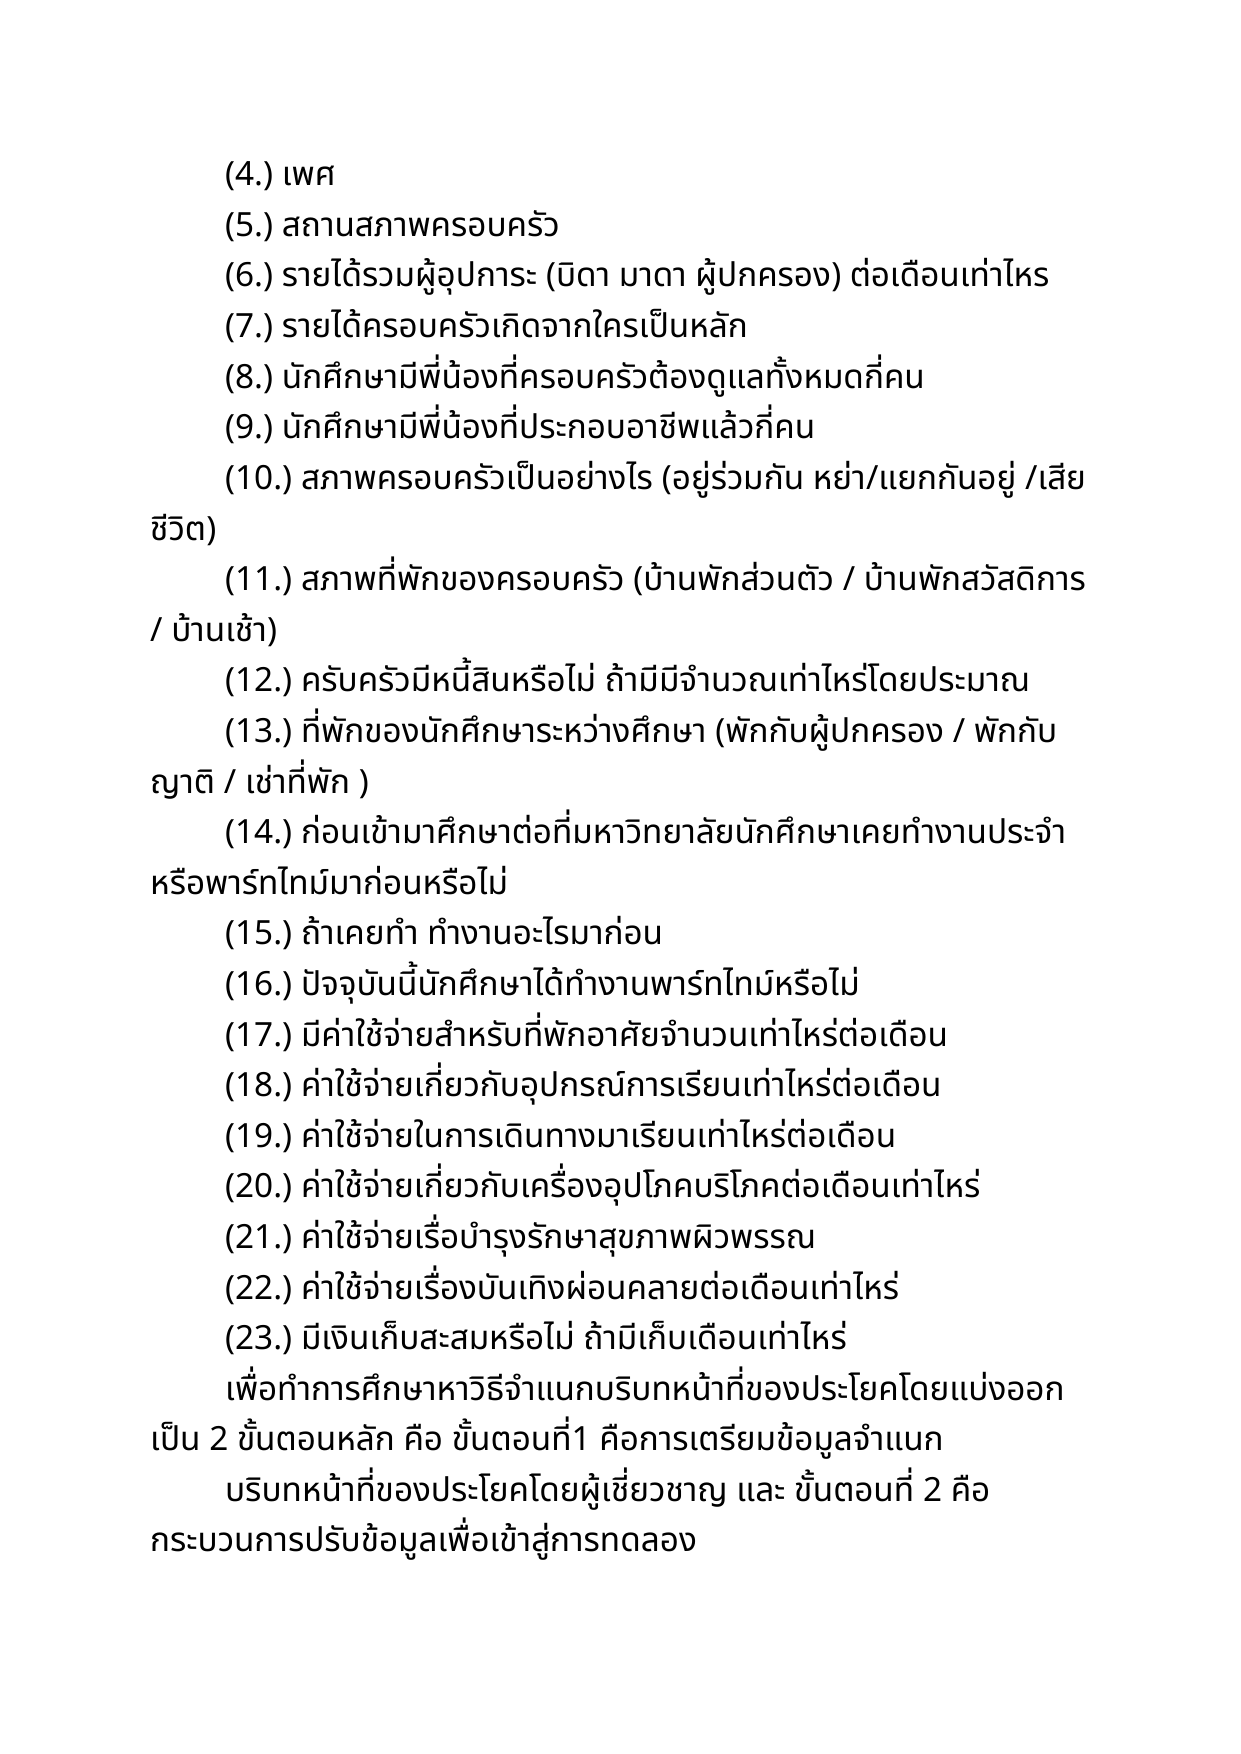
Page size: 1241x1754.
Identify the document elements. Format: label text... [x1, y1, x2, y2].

text (16.) ปัจจุบันนี้นักศึกษาได้ทำงานพาร์ทไทม์หรือไม่ [150, 960, 1090, 1010]
text (23.) มีเงินเก็บสะสมหรือไม่ ถ้ามีเก็บเดือนเท่าไหร่ [150, 1314, 1090, 1365]
text (12.) ครับครัวมีหนี้สินหรือไม่ ถ้ามีมีจำนวณเท่าไหร่โดยประมาณ [150, 656, 1090, 707]
text (11.) สภาพที่พักของครอบครัว (บ้านพักส่วนตัว / บ้านพักสวัสดิการ / บ้านเช้า) [150, 555, 1090, 656]
text (13.) ที่พักของนักศึกษาระหว่างศึกษา (พักกับผู้ปกครอง / พักกับญาติ / เช่าที่พัก ) [150, 707, 1090, 808]
text (10.) สภาพครอบครัวเป็นอย่างไร (อยู่ร่วมกัน หย่า/แยกกันอยู่ /เสียชีวิต) [150, 454, 1090, 555]
text บริบทหน้าที่ของประโยคโดยผู้เชี่ยวชาญ และ ขั้นตอนที่ 2 คือกระบวนการปรับข้อมูลเพื่อเข้าสู่การทดลอง [150, 1466, 1090, 1567]
text (17.) มีค่าใช้จ่ายสำหรับที่พักอาศัยจำนวนเท่าไหร่ต่อเดือน [150, 1010, 1090, 1061]
text (9.) นักศึกษามีพี่น้องที่ประกอบอาชีพแล้วกี่คน [150, 403, 1090, 454]
text (5.) สถานสภาพครอบครัว [150, 201, 1090, 251]
text (19.) ค่าใช้จ่ายในการเดินทางมาเรียนเท่าไหร่ต่อเดือน [150, 1112, 1090, 1162]
text (15.) ถ้าเคยทำ ทำงานอะไรมาก่อน [150, 909, 1090, 960]
text เพื่อทำการศึกษาหาวิธีจำแนกบริบทหน้าที่ของประโยคโดยแบ่งออกเป็น 2 ขั้นตอนหลัก คือ ขั้นตอนที่1 คือการเตรียมข้อมูลจำแนก [150, 1365, 1090, 1466]
text (8.) นักศึกษามีพี่น้องที่ครอบครัวต้องดูแลทั้งหมดกี่คน [150, 352, 1090, 403]
text (21.) ค่าใช้จ่ายเรื่อบำรุงรักษาสุขภาพผิวพรรณ [150, 1213, 1090, 1263]
text (4.) เพศ [150, 150, 1090, 201]
text (14.) ก่อนเข้ามาศึกษาต่อที่มหาวิทยาลัยนักศึกษาเคยทำงานประจำหรือพาร์ทไทม์มาก่อนหรือไม่ [150, 808, 1090, 909]
text (22.) ค่าใช้จ่ายเรื่องบันเทิงผ่อนคลายต่อเดือนเท่าไหร่ [150, 1263, 1090, 1314]
text (6.) รายได้รวมผู้อุปการะ (บิดา มาดา ผู้ปกครอง) ต่อเดือนเท่าไหร [150, 251, 1090, 302]
text (18.) ค่าใช้จ่ายเกี่ยวกับอุปกรณ์การเรียนเท่าไหร่ต่อเดือน [150, 1061, 1090, 1112]
text (20.) ค่าใช้จ่ายเกี่ยวกับเครื่องอุปโภคบริโภคต่อเดือนเท่าไหร่ [150, 1162, 1090, 1213]
text (7.) รายได้ครอบครัวเกิดจากใครเป็นหลัก [150, 302, 1090, 352]
